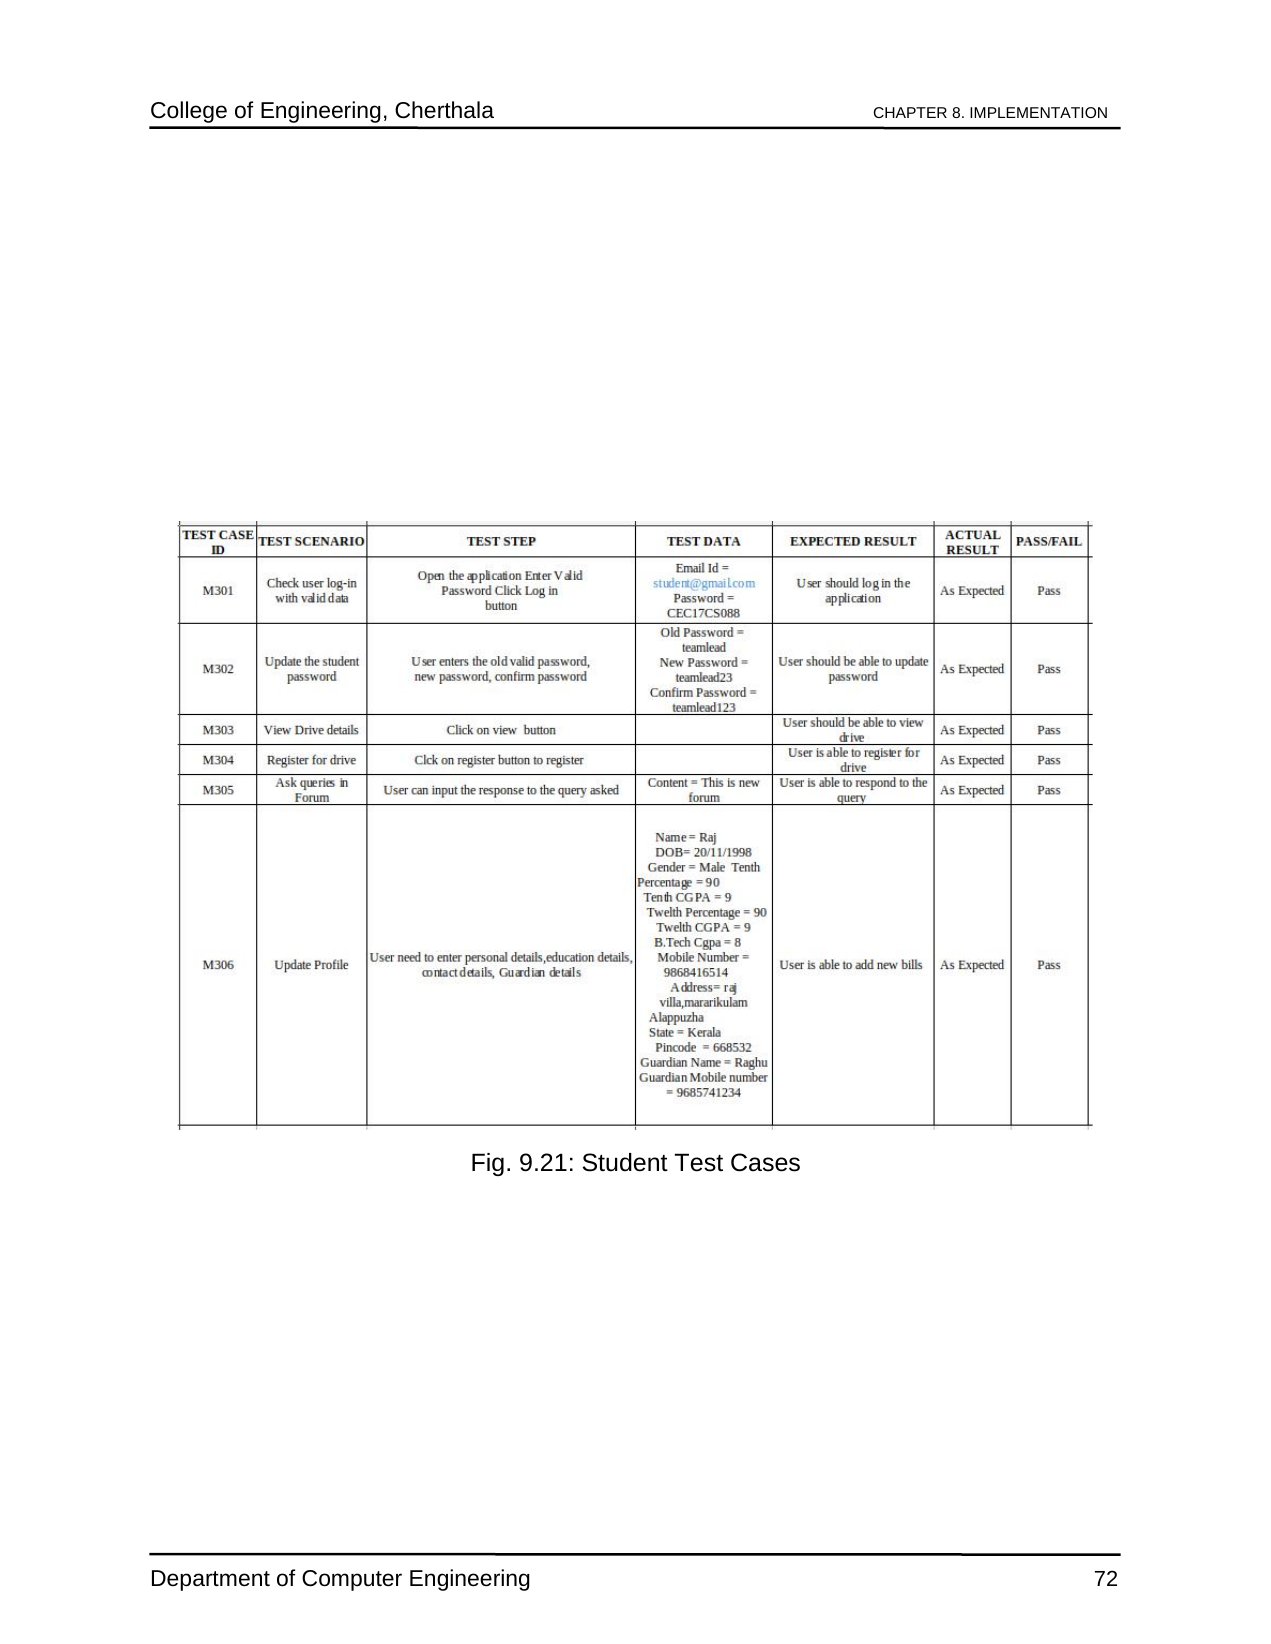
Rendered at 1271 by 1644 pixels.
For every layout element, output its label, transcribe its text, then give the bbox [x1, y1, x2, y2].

text Department of Computer Engineering 72 [150, 1565, 1121, 1591]
picture [177, 521, 1093, 1130]
text Fig. 9.21: Student Test Cases [150, 1148, 1121, 1177]
text College of Engineering, Cherthala CHAPTER 8. IMPLEMENTATION [150, 97, 1121, 124]
